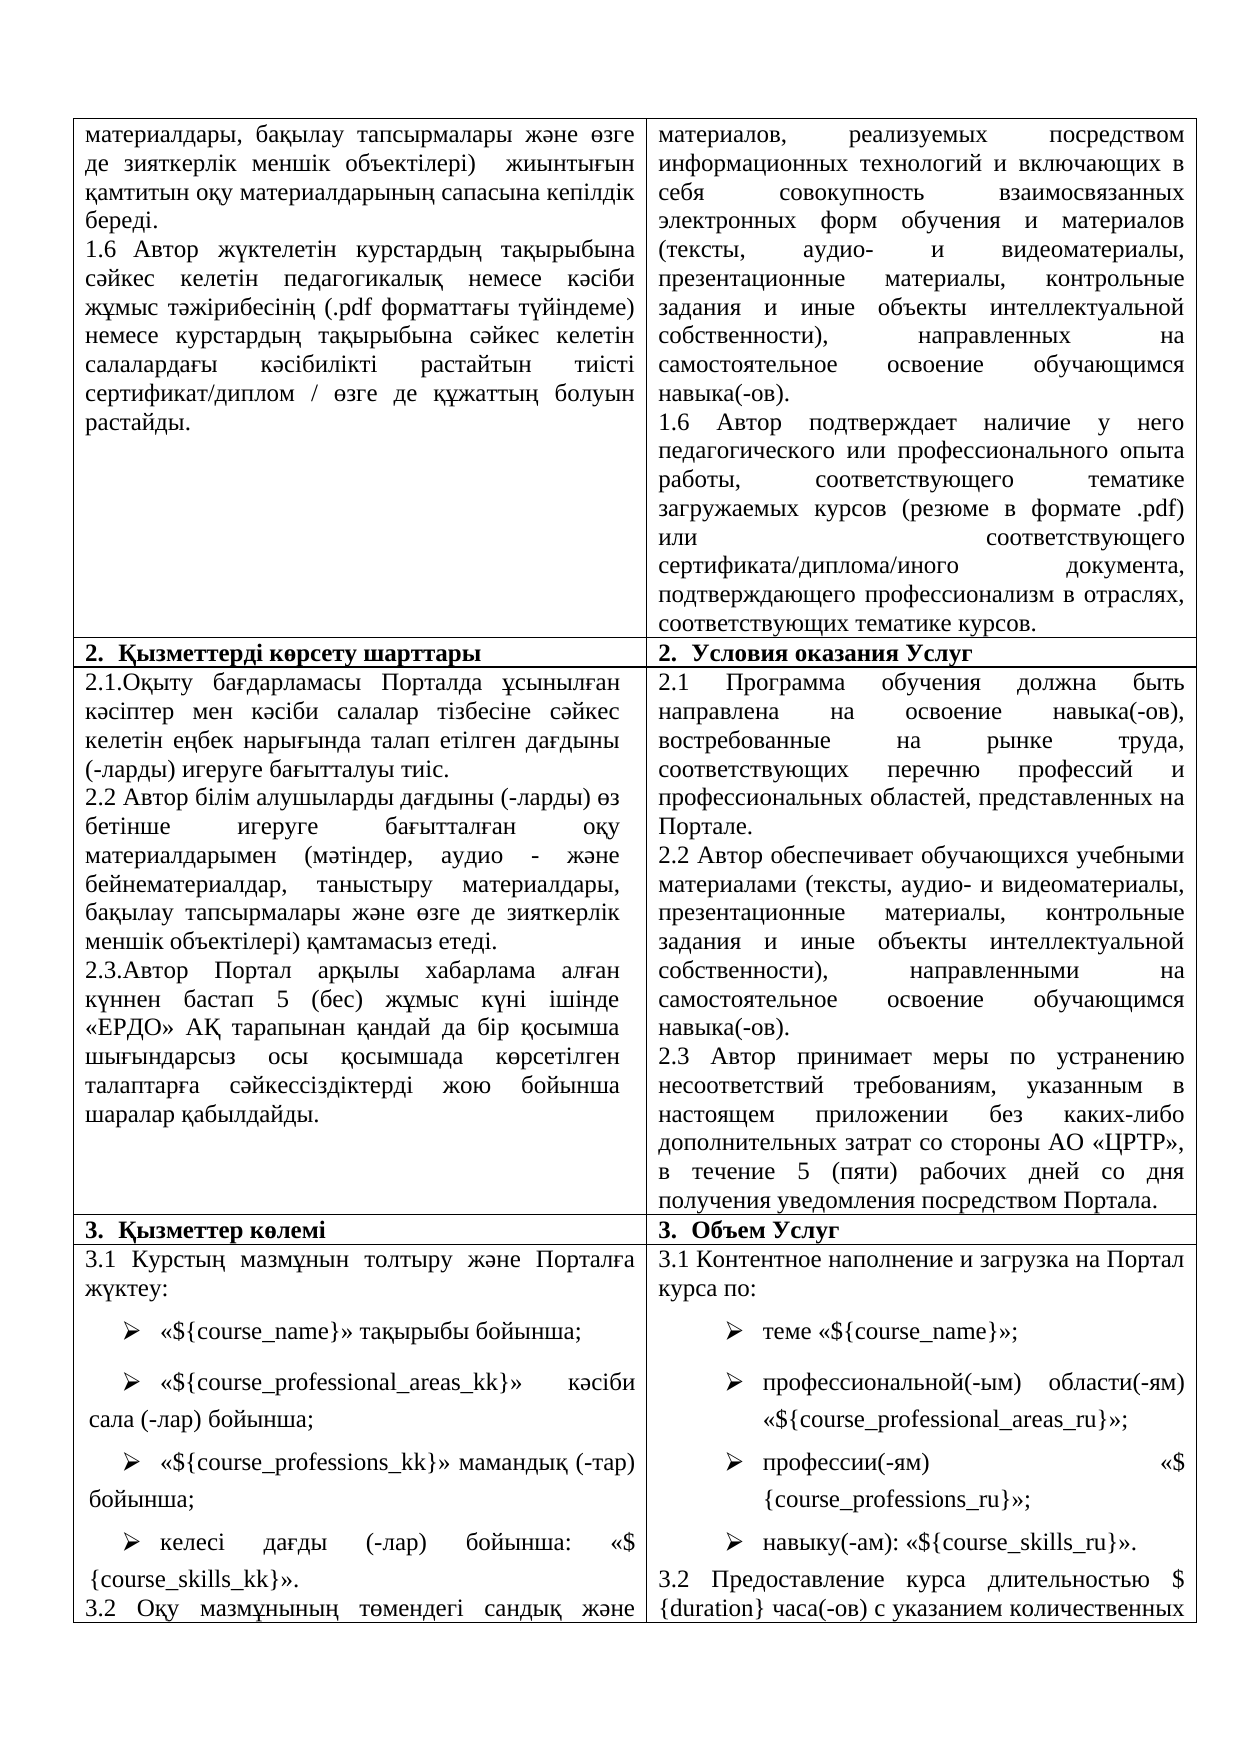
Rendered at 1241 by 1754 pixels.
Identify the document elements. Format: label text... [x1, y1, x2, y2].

table_cell 2.1.Оқыту бағдарламасы Порталда ұсынылған кәсіптер мен кәсіби салалар тізбесіне сәйкес келетін еңбек нарығында талап етілген дағдыны (-ларды) игеруге бағытталуы тиіс. 2.2 Автор білім алушыларды дағдыны (-ларды) өз бетінше игеруге бағытталған оқу материалдарымен (мәтіндер, аудио - және бейнематериалдар, таныстыру материалдары, бақылау тапсырмалары және өзге де зияткерлік меншік объектілері) қамтамасыз етеді. 2.3.Автор Портал арқылы хабарлама алған күннен бастап 5 (бес) жұмыс күні ішінде «ЕРДО» АҚ тарапынан қандай да бір қосымша шығындарсыз осы қосымшада көрсетілген талаптарға сәйкессіздіктерді жою бойынша шаралар қабылдайды. [74, 668, 646, 1214]
table_cell Объем Услуг [647, 1215, 1196, 1243]
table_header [74, 119, 646, 637]
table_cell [647, 1245, 1196, 1622]
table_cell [74, 1245, 646, 1622]
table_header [647, 119, 1196, 637]
table_cell Условия оказания Услуг [647, 638, 1196, 666]
table_cell 2.1 Программа обучения должна быть направлена на освоение навыка(-ов), востребованные на рынке труда, соответствующих перечню профессий и профессиональных областей, представленных на Портале. 2.2 Автор обеспечивает обучающихся учебными материалами (тексты, аудио- и видеоматериалы, презентационные материалы, контрольные задания и иные объекты интеллектуальной собственности), направленными на самостоятельное освоение обучающимся навыка(-ов). 2.3 Автор принимает меры по устранению несоответствий требованиям, указанным в настоящем приложении без каких-либо дополнительных затрат со стороны АО «ЦРТР», в течение 5 (пяти) рабочих дней со дня получения уведомления посредством Портала. [647, 668, 1196, 1214]
table_cell Қызметтерді көрсету шарттары [74, 638, 646, 666]
table_cell Қызметтер көлемі [74, 1215, 646, 1243]
